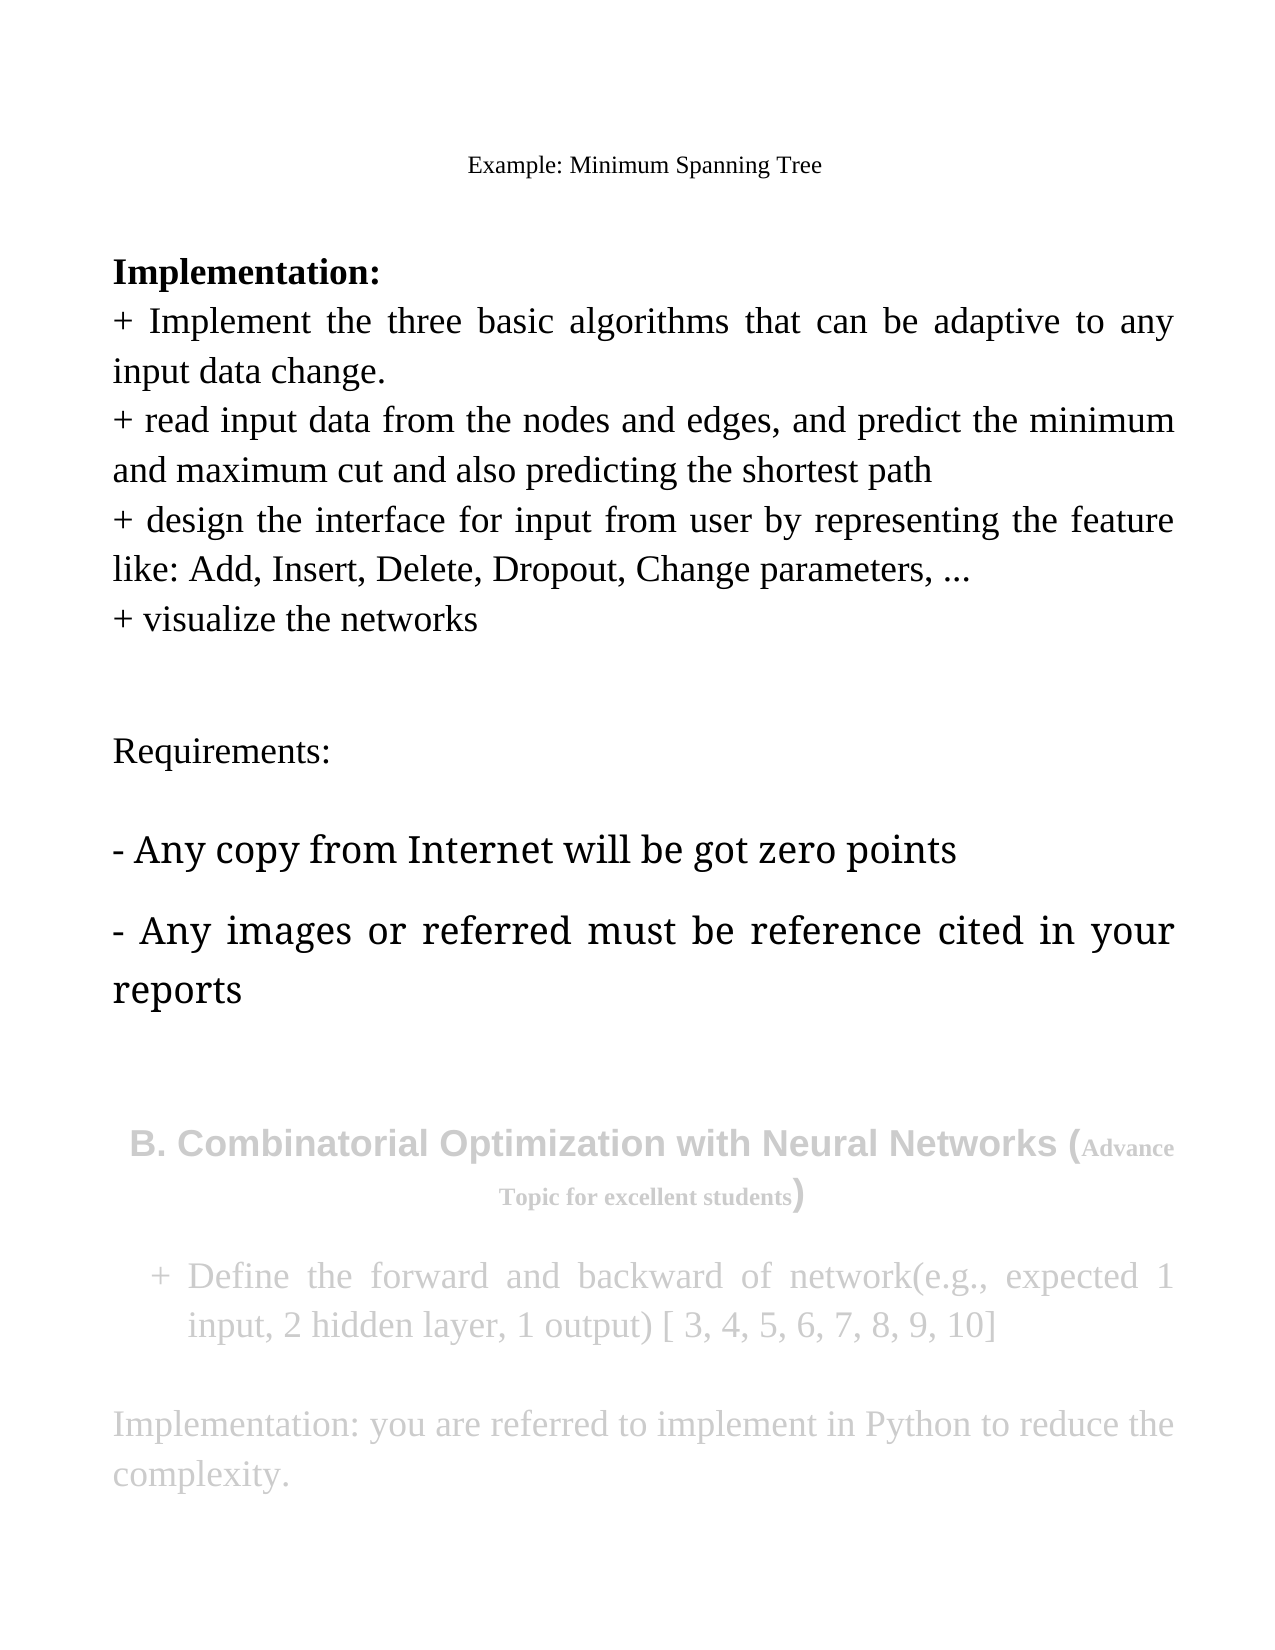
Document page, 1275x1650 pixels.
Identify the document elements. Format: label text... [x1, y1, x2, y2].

text + design the interface for input from user by representing the feature like: Add, Insert, Delete, Dropout, Change parameters, ... [112, 497, 1177, 590]
text B. Combinatorial Optimization with Neural Networks (Advance Topic for excellent students) [112, 1121, 1191, 1213]
text + read input data from the nodes and edges, and predict the minimum and maximum cut and also predicting the shortest path [112, 398, 1177, 491]
text + visualize the networks [112, 596, 1209, 639]
text + Implement the three basic algorithms that can be adaptive to any input data change. [112, 299, 1177, 391]
text - Any images or referred must be reference cited in your reports [112, 904, 1177, 1014]
text Implementation: you are referred to implement in Python to reduce the complexity. [112, 1402, 1177, 1494]
list Define the forward and backward of network(e.g., expected 1 input, 2 hidden layer, 1 output) [ 3, 4, 5, 6, 7, 8, 9, 10] [150, 1253, 1177, 1346]
text Example: Minimum Spanning Tree [112, 150, 1177, 179]
text - Any copy from Internet will be got zero points [112, 824, 1177, 875]
text Implementation: [112, 249, 1177, 292]
text Requirements: [112, 728, 1177, 771]
